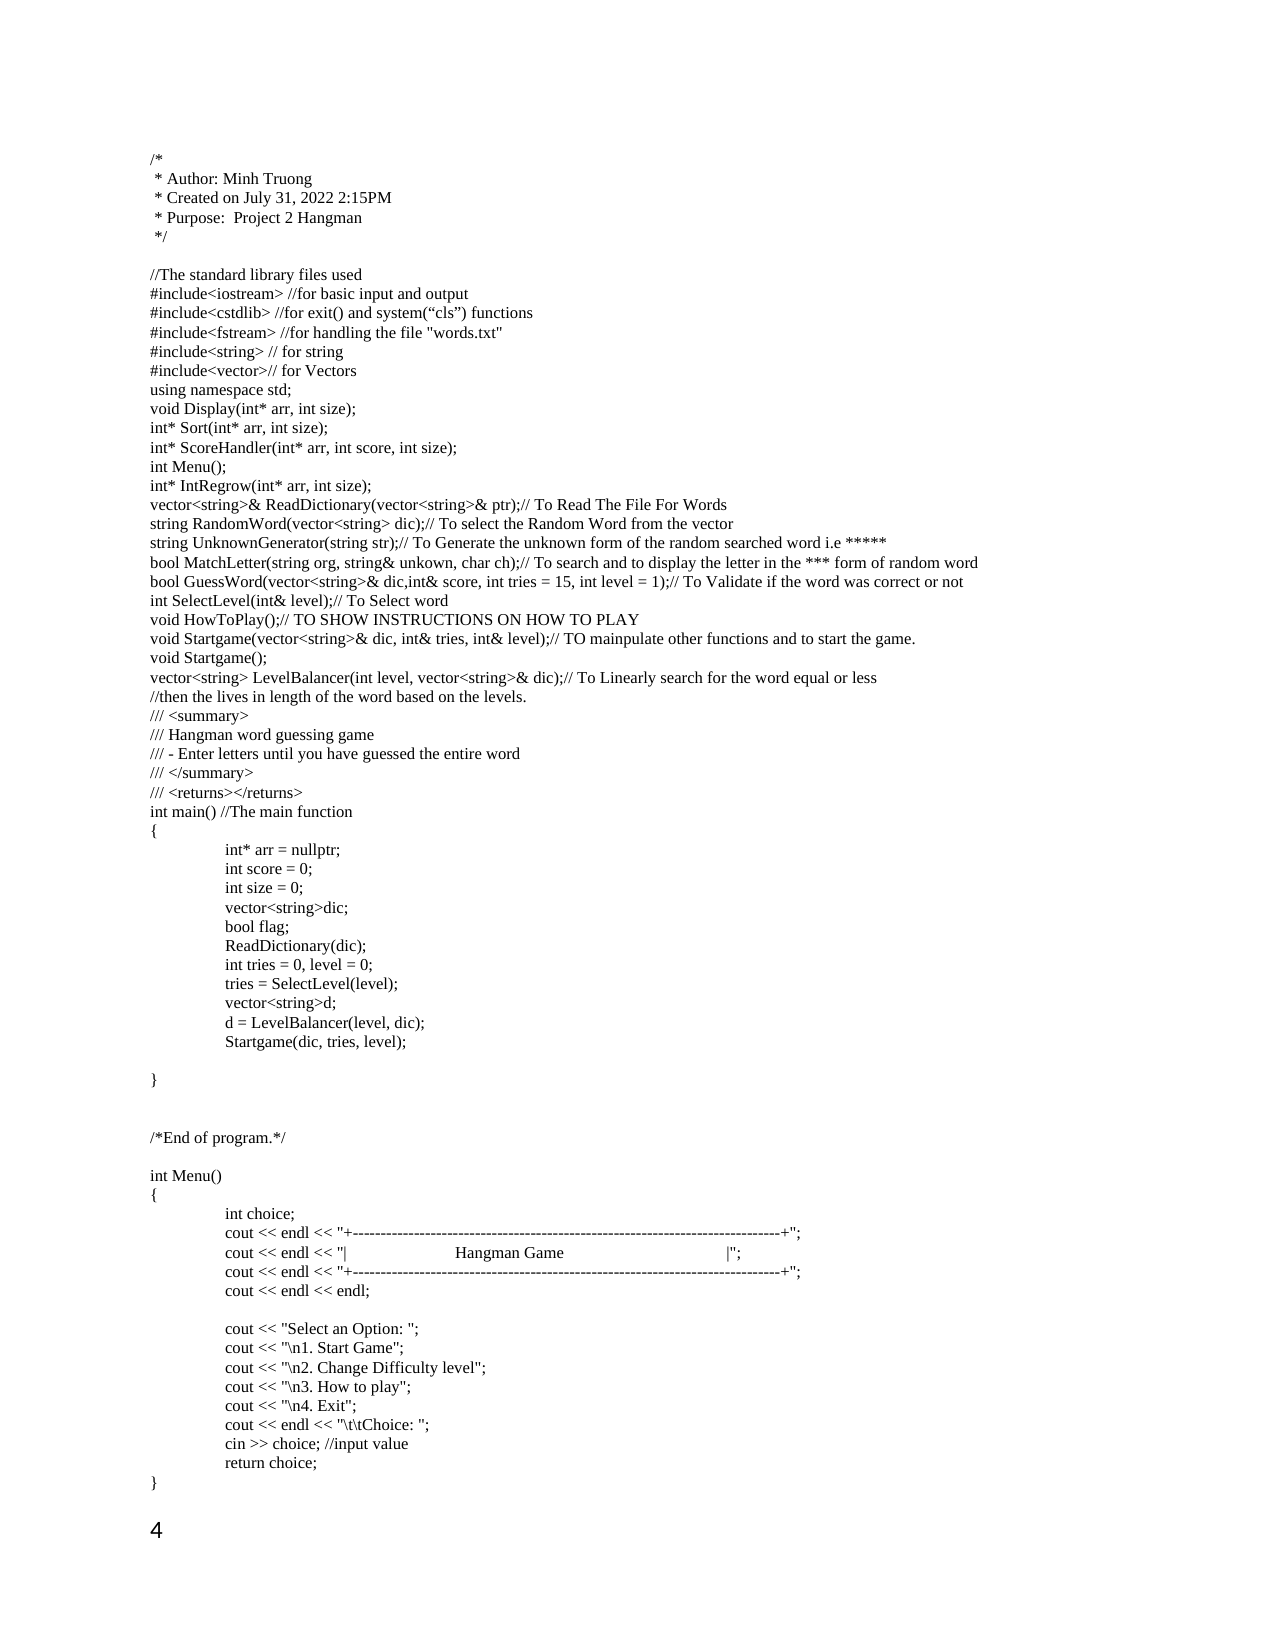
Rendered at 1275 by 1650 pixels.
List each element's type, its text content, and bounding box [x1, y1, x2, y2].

text cout << endl << "\t\tChoice: "; [150, 1415, 1125, 1434]
text int tries = 0, level = 0; [150, 955, 1125, 974]
text vector<string>dic; [150, 897, 1125, 917]
text vector<string> LevelBalancer(int level, vector<string>& dic);// To Linearly search for the word equal or less [150, 667, 1125, 687]
text ReadDictionary(dic); [150, 936, 1125, 955]
text int* arr = nullptr; [150, 840, 1125, 859]
text int Menu(); [150, 457, 1125, 476]
text cin >> choice; //input value [150, 1434, 1125, 1453]
text /// - Enter letters until you have guessed the entire word [150, 744, 1125, 763]
text cout << "Select an Option: "; [150, 1319, 1125, 1338]
text //then the lives in length of the word based on the levels. [150, 687, 1125, 706]
text } [150, 1070, 1125, 1089]
text #include<fstream> //for handling the file "words.txt" [150, 322, 1125, 342]
text cout << "\n1. Start Game"; [150, 1338, 1125, 1357]
text cout << "\n2. Change Difficulty level"; [150, 1357, 1125, 1377]
text /// </summary> [150, 763, 1125, 782]
text */ [150, 227, 1125, 246]
text void Display(int* arr, int size); [150, 399, 1125, 418]
text void HowToPlay();// TO SHOW INSTRUCTIONS ON HOW TO PLAY [150, 610, 1125, 629]
text return choice; [150, 1453, 1125, 1472]
text tries = SelectLevel(level); [150, 974, 1125, 993]
text vector<string>& ReadDictionary(vector<string>& ptr);// To Read The File For Words [150, 495, 1125, 514]
text } [150, 1472, 1125, 1492]
text int score = 0; [150, 859, 1125, 878]
text #include<string> // for string [150, 342, 1125, 361]
text int* IntRegrow(int* arr, int size); [150, 476, 1125, 495]
text #include<iostream> //for basic input and output [150, 284, 1125, 303]
text { [150, 821, 1125, 840]
text int SelectLevel(int& level);// To Select word [150, 591, 1125, 610]
text bool MatchLetter(string org, string& unkown, char ch);// To search and to display the letter in the *** form of random word [150, 552, 1125, 572]
text int main() //The main function [150, 802, 1125, 821]
text string RandomWord(vector<string> dic);// To select the Random Word from the vector [150, 514, 1125, 533]
text int choice; [150, 1204, 1125, 1223]
text * Purpose: Project 2 Hangman [150, 207, 1125, 227]
text /* [150, 150, 1125, 169]
text int* ScoreHandler(int* arr, int score, int size); [150, 437, 1125, 457]
text cout << "\n4. Exit"; [150, 1396, 1125, 1415]
text /// <summary> [150, 706, 1125, 725]
text /*End of program.*/ [150, 1127, 1125, 1147]
text #include<cstdlib> //for exit() and system(“cls”) functions [150, 303, 1125, 322]
text /// Hangman word guessing game [150, 725, 1125, 744]
text //The standard library files used [150, 265, 1125, 284]
text int* Sort(int* arr, int size); [150, 418, 1125, 437]
text /// <returns></returns> [150, 782, 1125, 802]
text d = LevelBalancer(level, dic); [150, 1012, 1125, 1032]
text int size = 0; [150, 878, 1125, 897]
text vector<string>d; [150, 993, 1125, 1012]
text #include<vector>// for Vectors [150, 361, 1125, 380]
text Startgame(dic, tries, level); [150, 1032, 1125, 1051]
text cout << endl << endl; [150, 1281, 1125, 1300]
text int Menu() [150, 1166, 1125, 1185]
text cout << endl << "+-----------------------------------------------------------------------------+"; [150, 1262, 1125, 1281]
text cout << endl << "+-----------------------------------------------------------------------------+"; [150, 1223, 1125, 1242]
text cout << endl << "| Hangman Game |"; [150, 1242, 1125, 1262]
text string UnknownGenerator(string str);// To Generate the unknown form of the random searched word i.e ***** [150, 533, 1125, 552]
text void Startgame(vector<string>& dic, int& tries, int& level);// TO mainpulate other functions and to start the game. [150, 629, 1125, 648]
text using namespace std; [150, 380, 1125, 399]
text cout << "\n3. How to play"; [150, 1377, 1125, 1396]
text * Author: Minh Truong [150, 169, 1125, 188]
text { [150, 1185, 1125, 1204]
text bool GuessWord(vector<string>& dic,int& score, int tries = 15, int level = 1);// To Validate if the word was correct or not [150, 572, 1125, 591]
text bool flag; [150, 917, 1125, 936]
text void Startgame(); [150, 648, 1125, 667]
text * Created on July 31, 2022 2:15PM [150, 188, 1125, 207]
